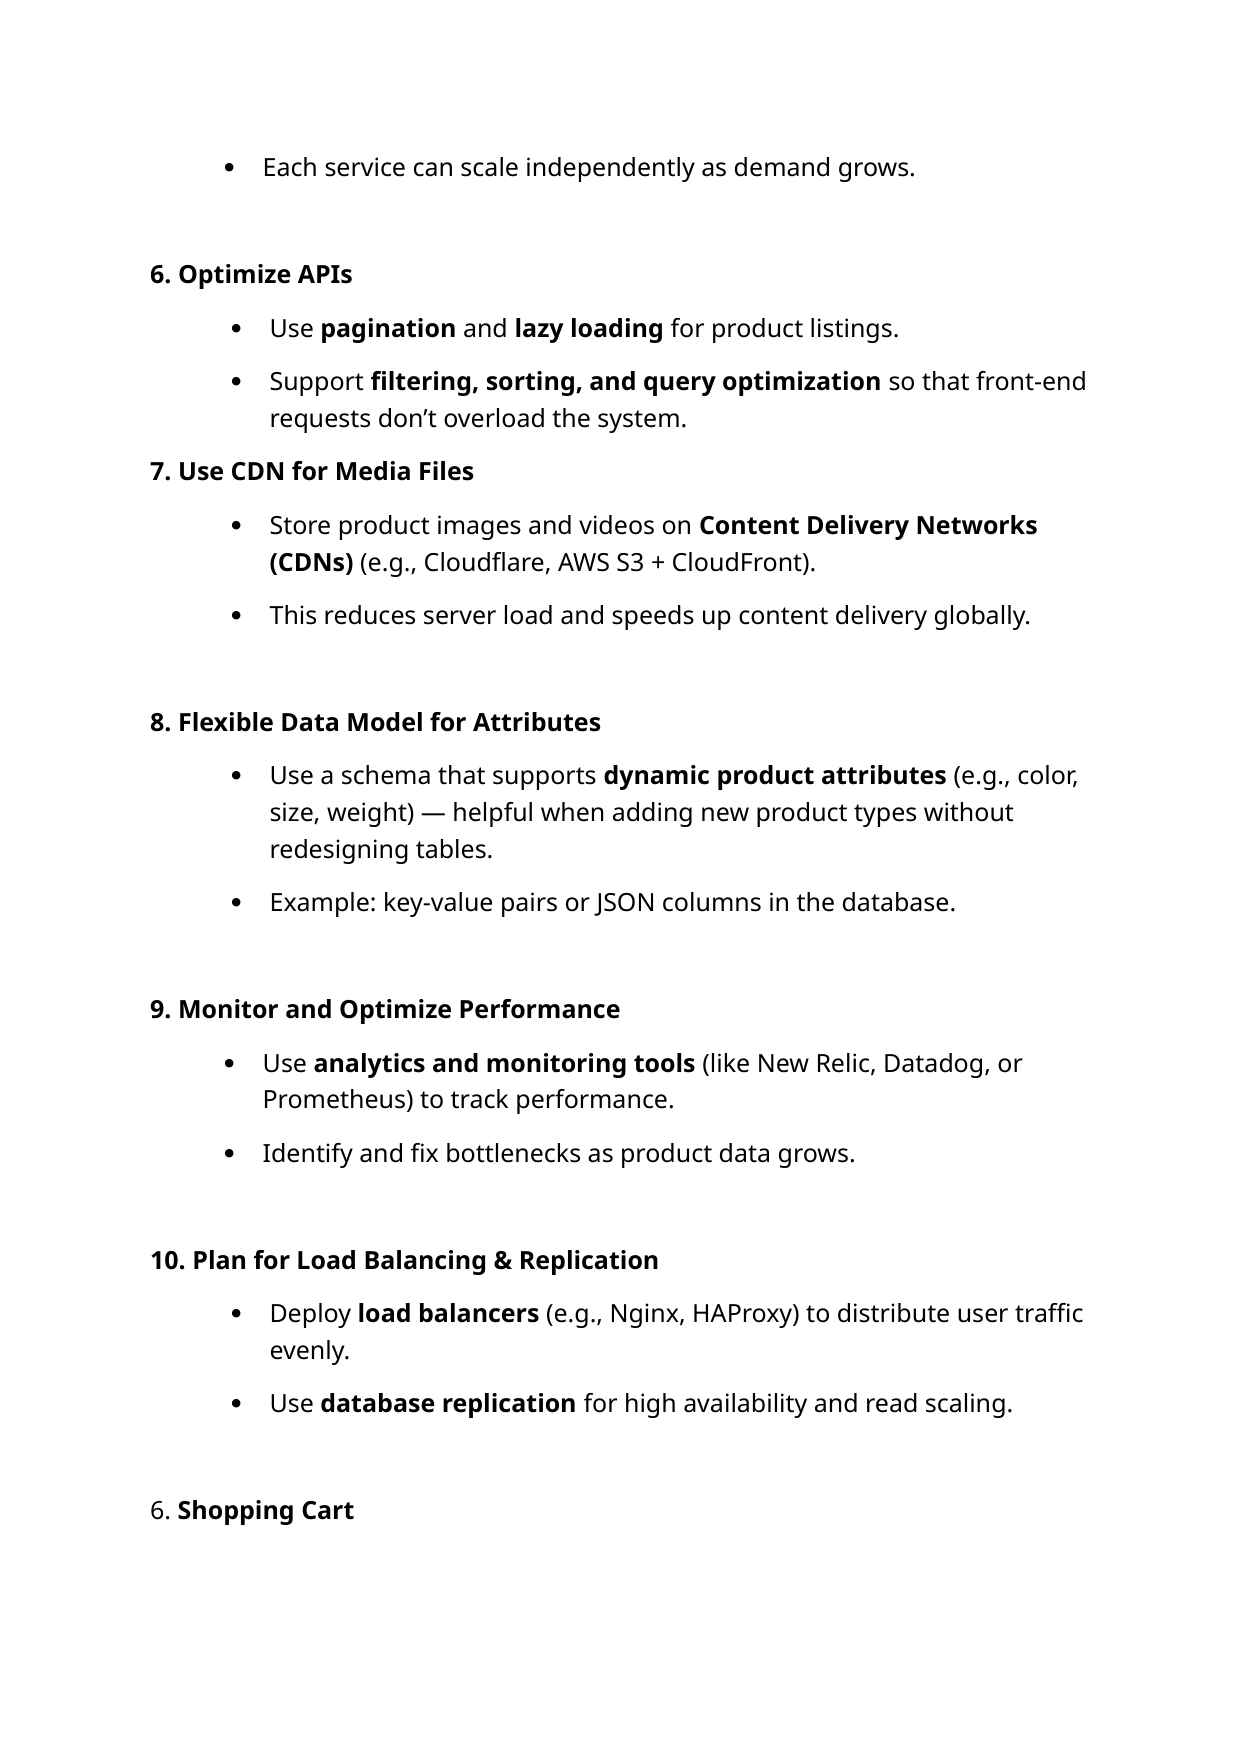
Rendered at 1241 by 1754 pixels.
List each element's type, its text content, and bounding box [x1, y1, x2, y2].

text 7. Use CDN for Media Files [150, 454, 1090, 488]
list Use pagination and lazy loading for product listings. [232, 310, 1090, 344]
list Use analytics and monitoring tools (like New Relic, Datadog, or Prometheus) to track performance. [225, 1045, 1090, 1116]
list Identify and fix bottlenecks as product data grows. [225, 1135, 1090, 1169]
list Support filtering, sorting, and query optimization so that front-end requests don’t overload the system. [232, 364, 1090, 434]
text 9. Monitor and Optimize Performance [150, 992, 1090, 1026]
text 6. Optimize APIs [150, 257, 1090, 291]
list Use database replication for high availability and read scaling. [232, 1386, 1090, 1420]
text 10. Plan for Load Balancing & Replication [150, 1242, 1090, 1276]
list Deploy load balancers (e.g., Nginx, HAProxy) to distribute user traffic evenly. [232, 1296, 1090, 1367]
list Each service can scale independently as demand grows. [225, 150, 1090, 184]
text 8. Flexible Data Model for Attributes [150, 704, 1090, 738]
text 6. Shopping Cart [150, 1493, 1090, 1527]
list Example: key-value pairs or JSON columns in the database. [232, 885, 1090, 919]
list Use a schema that supports dynamic product attributes (e.g., color, size, weight) — helpful when adding new product types without redesigning tables. [232, 758, 1090, 866]
list This reduces server load and speeds up content delivery globally. [232, 598, 1090, 632]
list Store product images and videos on Content Delivery Networks (CDNs) (e.g., Cloudflare, AWS S3 + CloudFront). [232, 507, 1090, 578]
